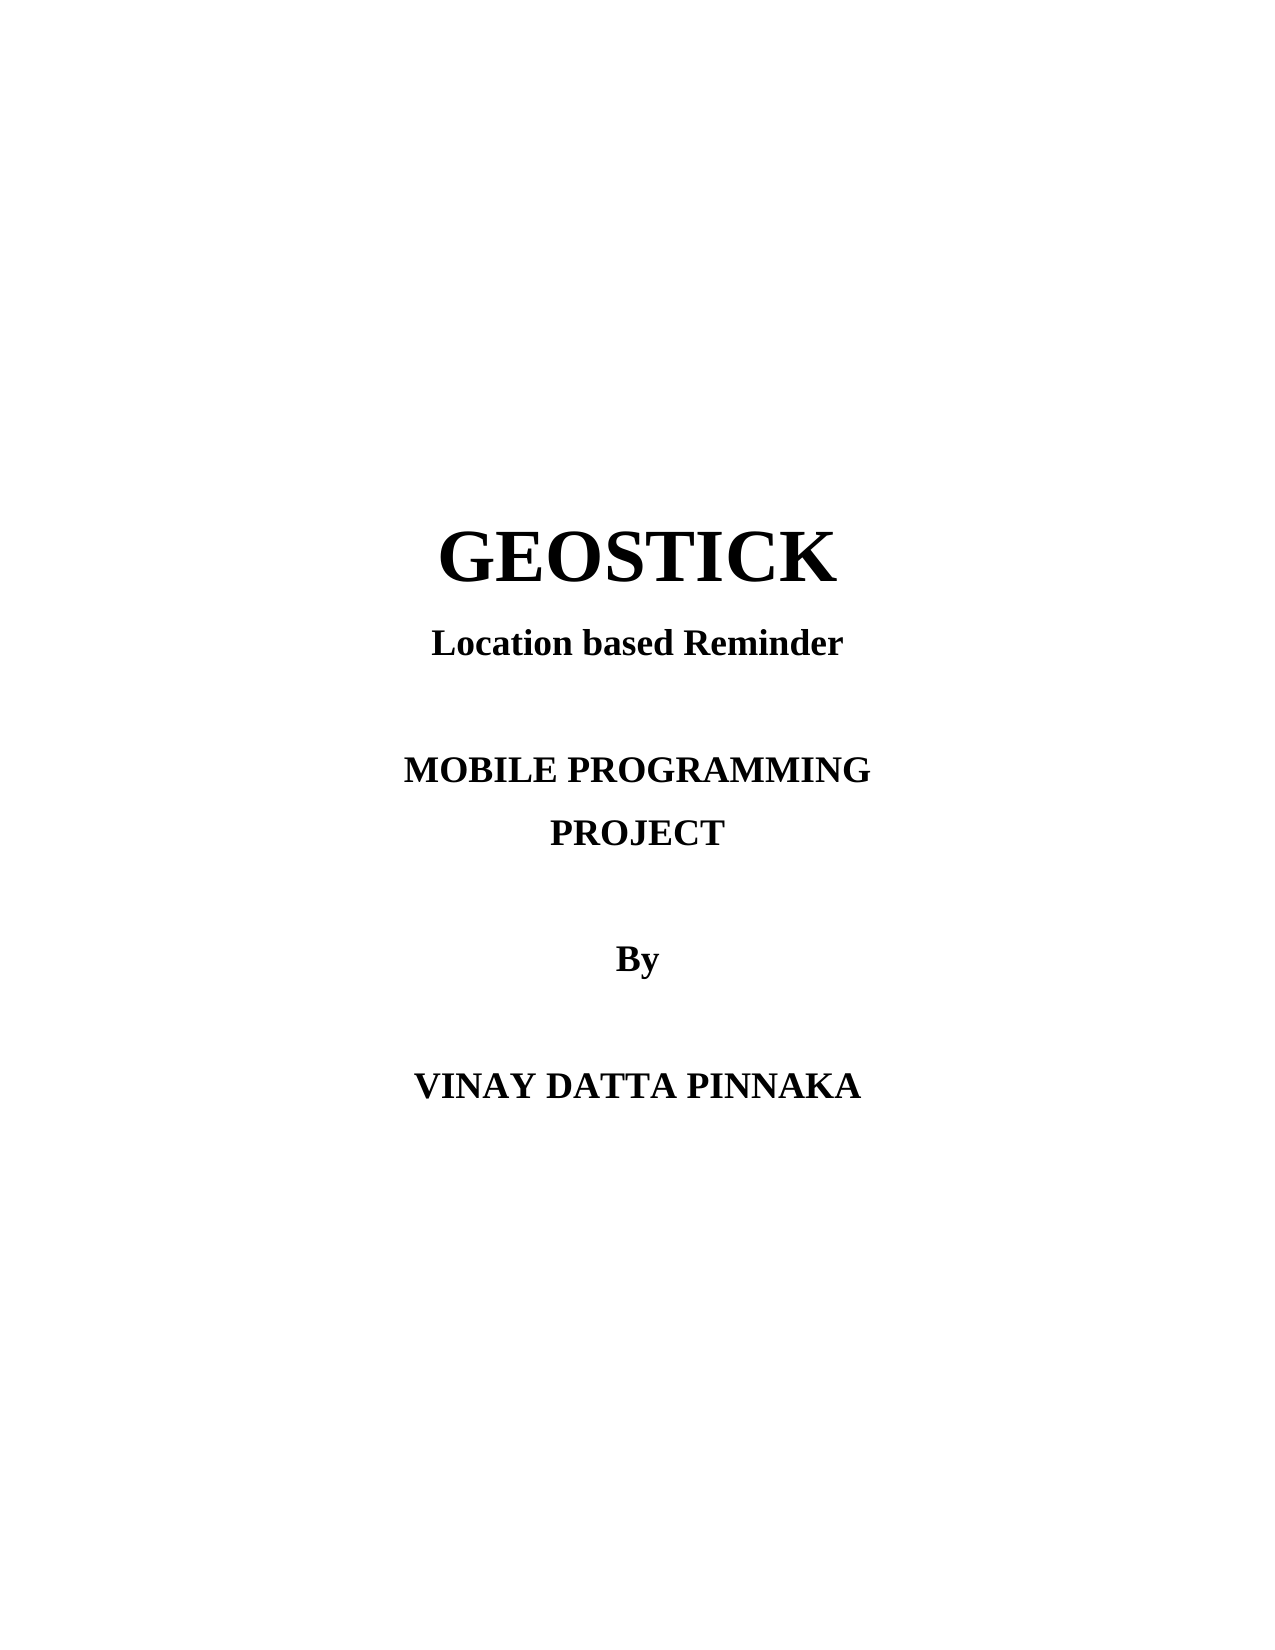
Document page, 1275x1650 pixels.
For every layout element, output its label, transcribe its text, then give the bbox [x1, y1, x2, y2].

text Location based Reminder [150, 621, 1125, 664]
text MOBILE PROGRAMMING [150, 747, 1125, 790]
text By [150, 937, 1125, 980]
text VINAY DATTA PINNAKA [150, 1063, 1125, 1106]
text PROJECT [150, 810, 1125, 853]
text GEOSTICK [150, 511, 1125, 597]
